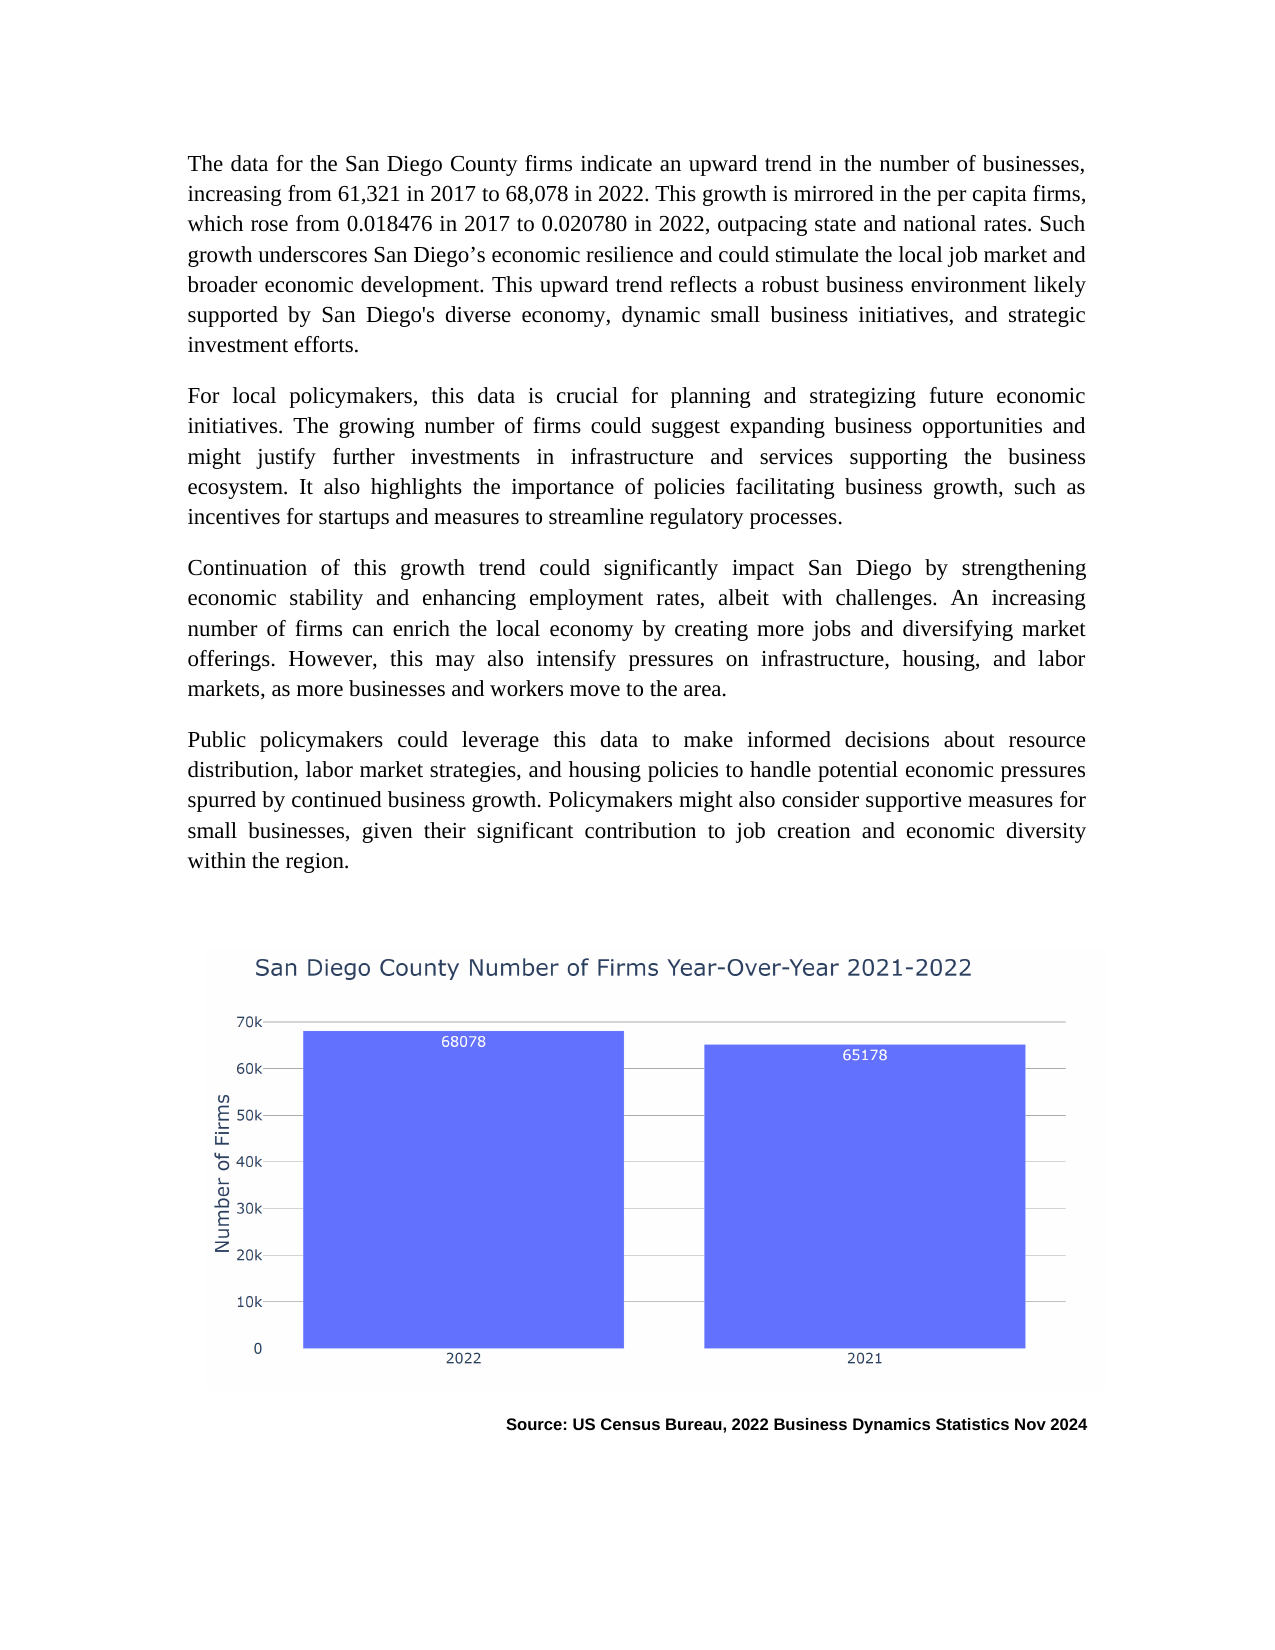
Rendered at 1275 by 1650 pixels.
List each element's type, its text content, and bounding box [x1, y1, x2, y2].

picture [206, 948, 1107, 1390]
text Public policymakers could leverage this data to make informed decisions about resource distribution, labor market strategies, and housing policies to handle potential economic pressures spurred by continued business growth. Policymakers might also consider supportive measures for small businesses, given their significant contribution to job creation and economic diversity within the region. [187, 726, 1087, 873]
text Continuation of this growth trend could significantly impact San Diego by strengthening economic stability and enhancing employment rates, albeit with challenges. An increasing number of firms can enrich the local economy by creating more jobs and diversifying market offerings. However, this may also intensify pressures on infrastructure, housing, and labor markets, as more businesses and workers move to the area. [187, 554, 1087, 701]
text For local policymakers, this data is crucial for planning and strategizing future economic initiatives. The growing number of firms could suggest expanding business opportunities and might justify further investments in infrastructure and services supporting the business ecosystem. It also highlights the importance of policies facilitating business growth, such as incentives for startups and measures to streamline regulatory processes. [187, 382, 1087, 529]
text Source: US Census Bureau, 2022 Business Dynamics Statistics Nov 2024 [187, 1415, 1087, 1434]
text The data for the San Diego County firms indicate an upward trend in the number of businesses, increasing from 61,321 in 2017 to 68,078 in 2022. This growth is mirrored in the per capita firms, which rose from 0.018476 in 2017 to 0.020780 in 2022, outpacing state and national rates. Such growth underscores San Diego’s economic resilience and could stimulate the local job market and broader economic development. This upward trend reflects a robust business environment likely supported by San Diego's diverse economy, dynamic small business initiatives, and strategic investment efforts. [187, 150, 1087, 358]
